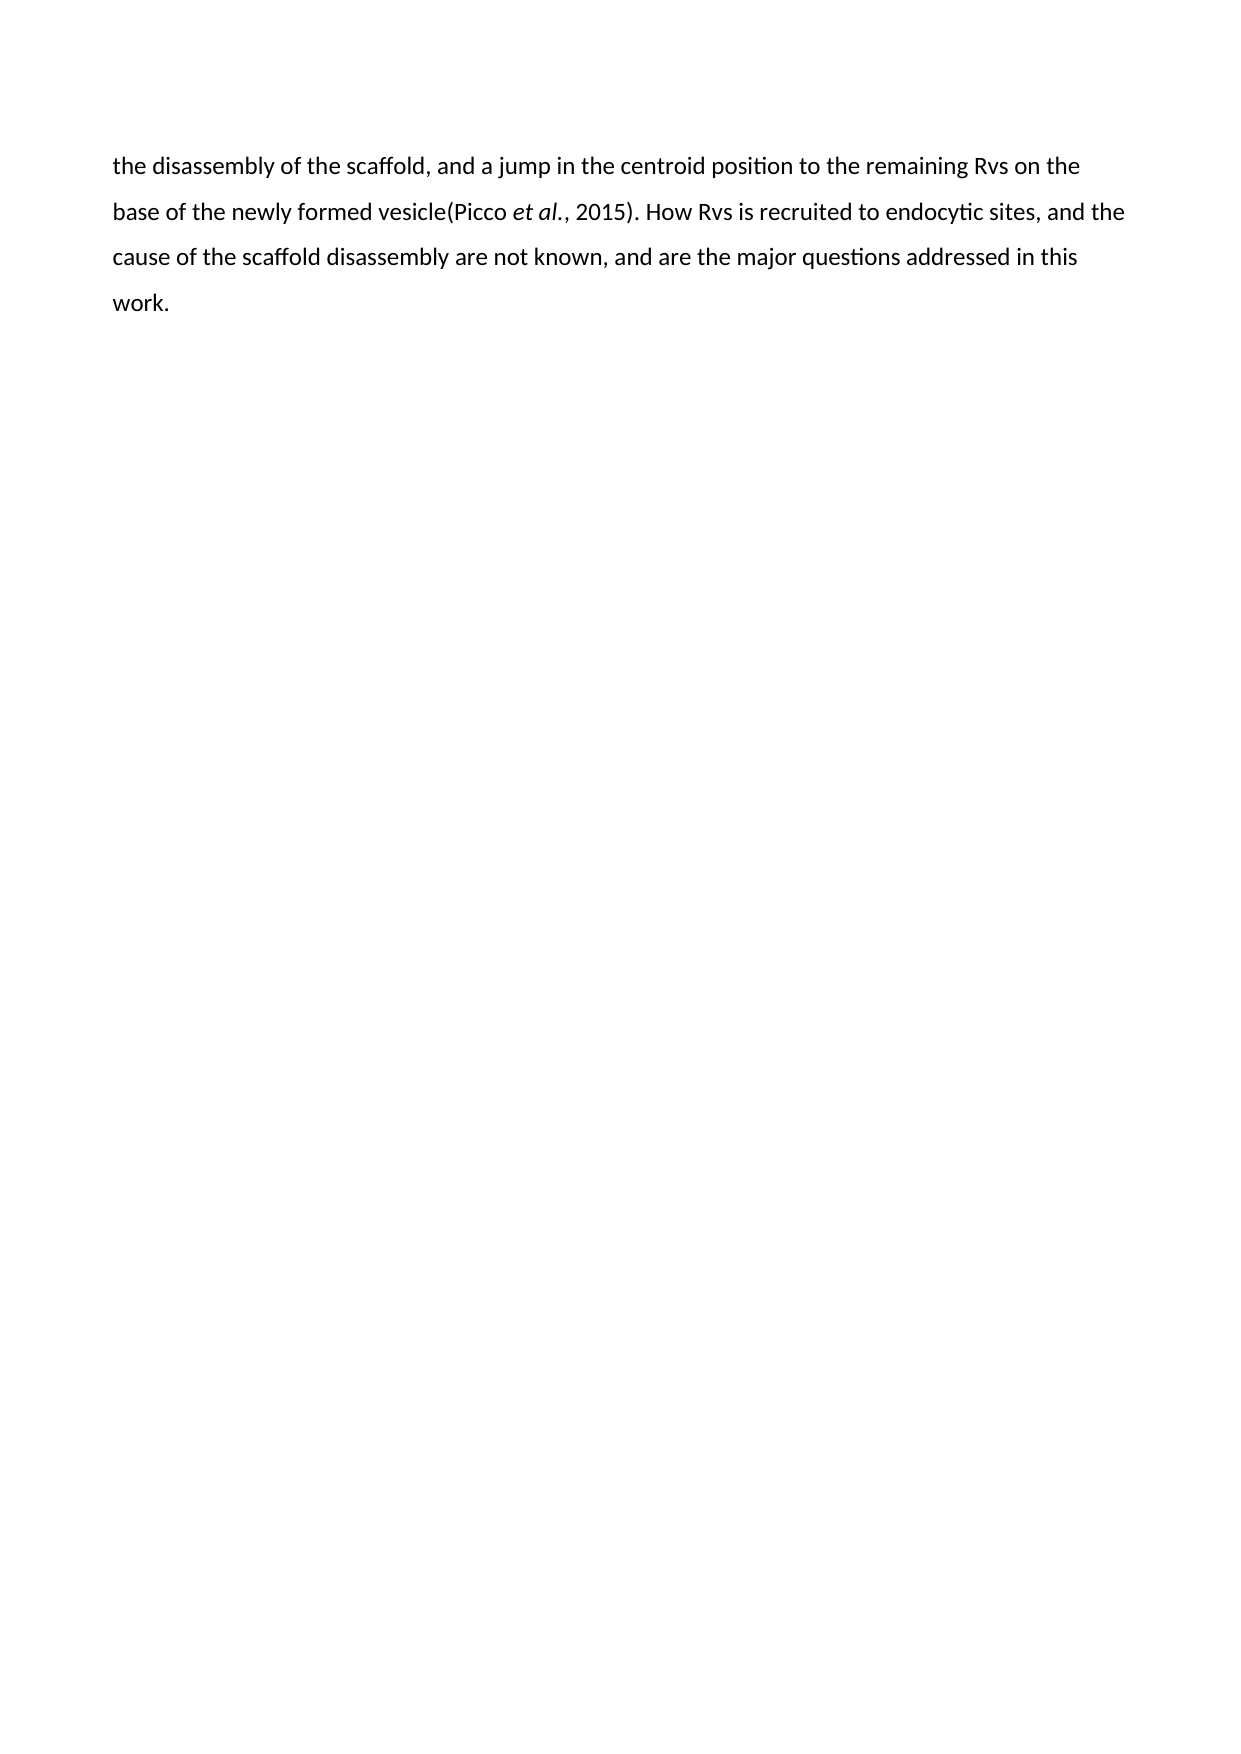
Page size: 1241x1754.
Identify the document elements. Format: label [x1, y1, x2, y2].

text [112, 150, 1128, 318]
